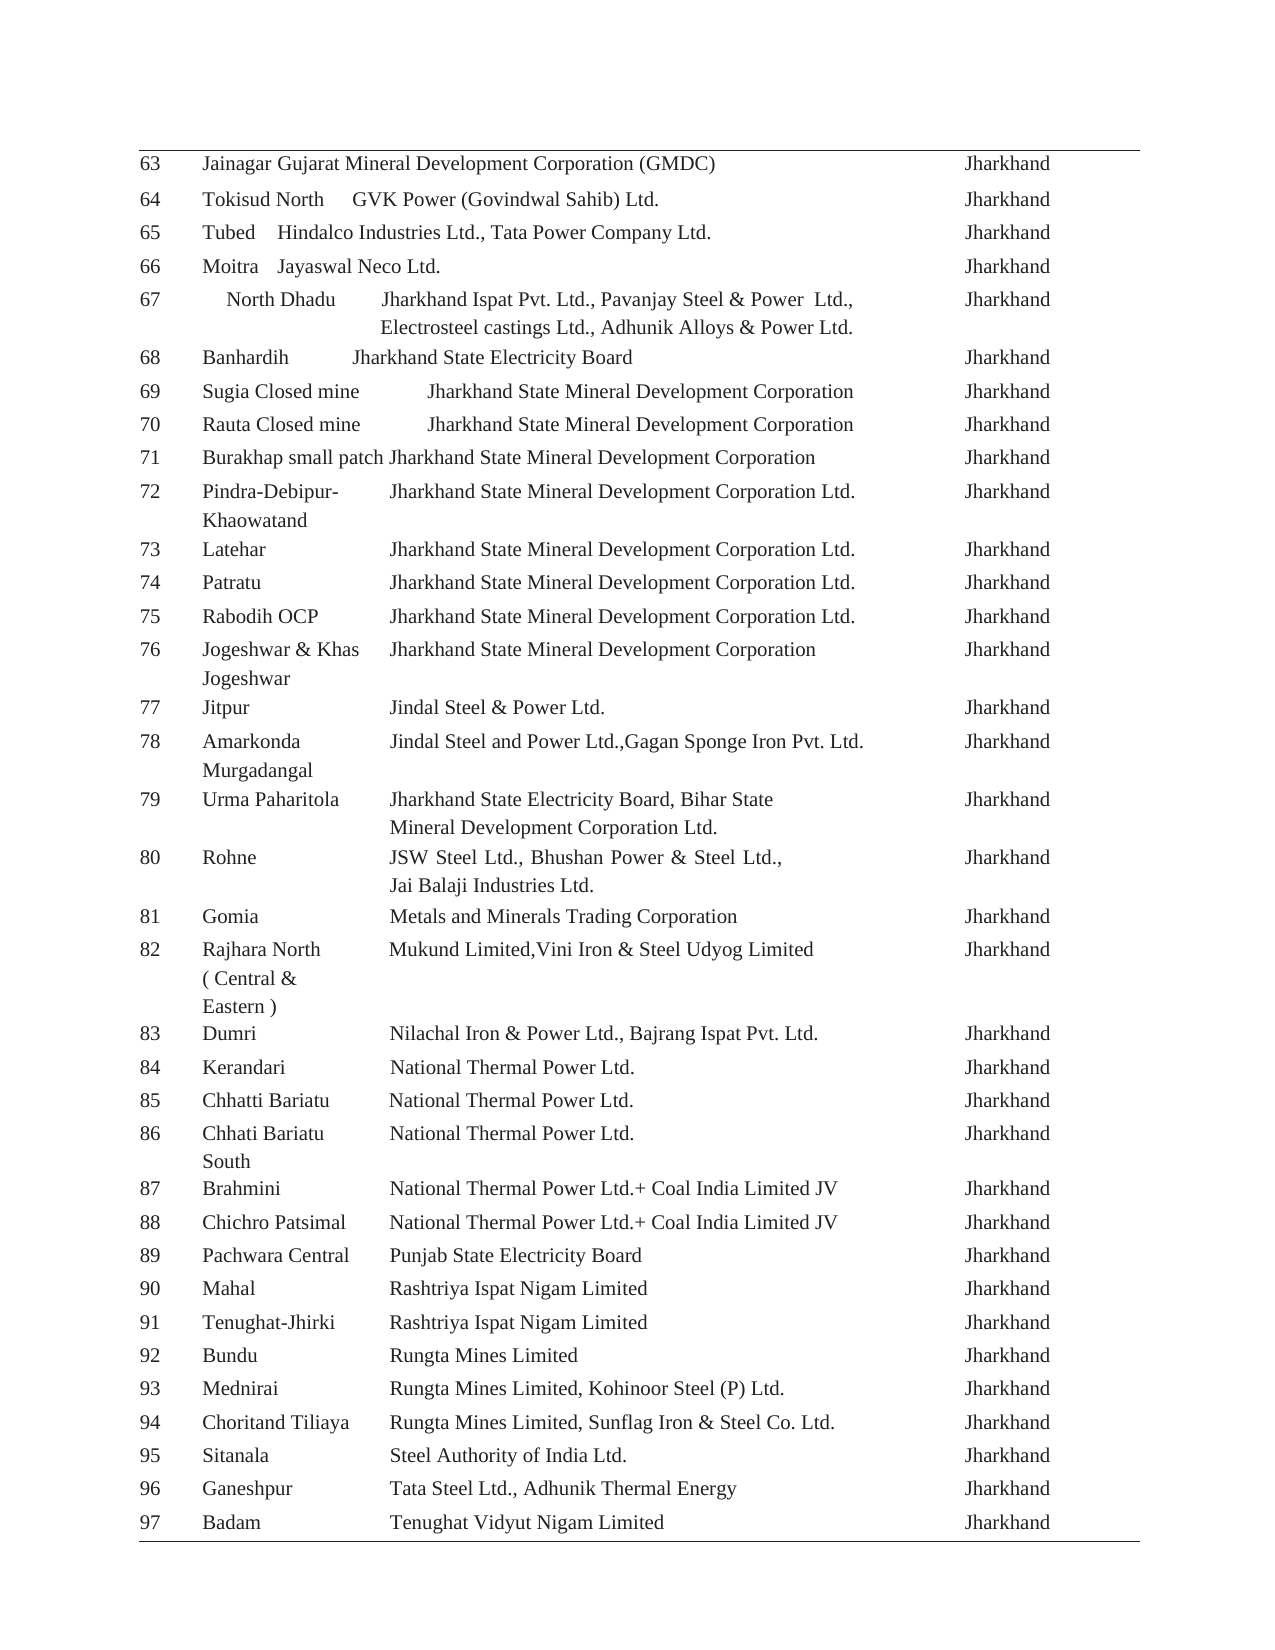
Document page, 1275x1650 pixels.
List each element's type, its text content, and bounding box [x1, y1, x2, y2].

table_cell 89 [139, 1243, 202, 1276]
table_cell Jharkhand [965, 1343, 1140, 1376]
table_cell Jharkhand [965, 1210, 1140, 1243]
table_cell 87 [139, 1176, 202, 1209]
table_cell 81 [139, 904, 202, 937]
table_cell Jitpur [202, 695, 389, 729]
table_cell 97 [139, 1510, 202, 1541]
table_cell Tenughat Vidyut Nigam Limited [389, 1510, 964, 1541]
table_cell Pindra-Debipur- Khaowatand [202, 479, 389, 537]
table_cell Rungta Mines Limited [389, 1343, 964, 1376]
table_cell Jharkhand [965, 1243, 1140, 1276]
table_cell 73 [139, 537, 202, 570]
table_cell Rungta Mines Limited, Sunflag Iron & Steel Co. Ltd. [389, 1410, 964, 1443]
table_cell Jharkhand [965, 787, 1140, 845]
table_cell Rajhara North ( Central & Eastern ) [202, 937, 389, 1021]
table_cell 68 [139, 345, 202, 379]
table_cell Mahal [202, 1276, 389, 1309]
table_cell Jharkhand [965, 570, 1140, 604]
table_cell Jharkhand State Mineral Development Corporation [389, 637, 964, 695]
table_cell Gomia [202, 904, 389, 937]
table_cell JSW Steel Ltd., Bhushan Power & Steel Ltd., Jai Balaji Industries Ltd. [389, 845, 964, 904]
table_cell Jogeshwar & Khas Jogeshwar [202, 637, 389, 695]
table_cell Rashtriya Ispat Nigam Limited [389, 1310, 964, 1343]
table_cell 77 [139, 695, 202, 729]
table_cell Jharkhand State Mineral Development Corporation Ltd. [389, 479, 964, 537]
table_cell Jharkhand [965, 604, 1140, 637]
table_cell Jharkhand [965, 1376, 1140, 1409]
table_cell Chhati Bariatu South [202, 1121, 389, 1176]
table_cell Jharkhand [965, 695, 1140, 729]
table_cell Jharkhand [965, 254, 1140, 287]
table_cell Jharkhand [965, 637, 1140, 695]
table_cell Jharkhand [965, 937, 1140, 1021]
table_cell 96 [139, 1476, 202, 1509]
table_cell Jharkhand [965, 187, 1140, 220]
table_cell 92 [139, 1343, 202, 1376]
table_cell Pachwara Central [202, 1243, 389, 1276]
table_cell National Thermal Power Ltd.+ Coal India Limited JV [389, 1210, 964, 1243]
table_cell Jharkhand [965, 445, 1140, 479]
table_cell 88 [139, 1210, 202, 1243]
table_cell 66 [139, 254, 202, 287]
table_cell Badam [202, 1510, 389, 1541]
table_cell Tubed Hindalco Industries Ltd., Tata Power Company Ltd. [202, 220, 964, 254]
table_cell Tenughat-Jhirki [202, 1310, 389, 1343]
table_cell Jharkhand [965, 1443, 1140, 1476]
table_cell 71 [139, 445, 202, 479]
table_cell Steel Authority of India Ltd. [389, 1443, 964, 1476]
table_cell Jharkhand [965, 1055, 1140, 1088]
table_cell Mednirai [202, 1376, 389, 1409]
table_cell Jharkhand [965, 287, 1140, 345]
table_cell Jharkhand [965, 1510, 1140, 1541]
table_cell Punjab State Electricity Board [389, 1243, 964, 1276]
table_cell Jainagar Gujarat Mineral Development Corporation (GMDC) [202, 151, 964, 187]
table_cell 75 [139, 604, 202, 637]
table_cell 86 [139, 1121, 202, 1176]
table_cell Brahmini [202, 1176, 389, 1209]
table_cell Jindal Steel and Power Ltd.,Gagan Sponge Iron Pvt. Ltd. [389, 729, 964, 787]
table_cell 79 [139, 787, 202, 845]
table_cell Sugia Closed mine Jharkhand State Mineral Development Corporation [202, 379, 964, 412]
table_cell 80 [139, 845, 202, 904]
table_cell Chichro Patsimal [202, 1210, 389, 1243]
table_cell Nilachal Iron & Power Ltd., Bajrang Ispat Pvt. Ltd. [389, 1021, 964, 1055]
table_cell Rabodih OCP [202, 604, 389, 637]
table_cell 63 [139, 151, 202, 187]
table_cell Banhardih Jharkhand State Electricity Board [202, 345, 964, 379]
table_cell Jharkhand [965, 729, 1140, 787]
table_cell Jharkhand [965, 379, 1140, 412]
table_cell 76 [139, 637, 202, 695]
table_cell Chhatti Bariatu [202, 1088, 389, 1121]
table_cell Urma Paharitola [202, 787, 389, 845]
table_cell Jharkhand [965, 904, 1140, 937]
table_cell Tokisud North GVK Power (Govindwal Sahib) Ltd. [202, 187, 964, 220]
table_cell Choritand Tiliaya [202, 1410, 389, 1443]
table_cell Latehar [202, 537, 389, 570]
table_cell Amarkonda Murgadangal [202, 729, 389, 787]
table_cell Jharkhand [965, 1176, 1140, 1209]
table_cell 74 [139, 570, 202, 604]
table_cell Jharkhand [965, 151, 1140, 187]
table_cell 83 [139, 1021, 202, 1055]
table_cell 72 [139, 479, 202, 537]
table_cell Jharkhand [965, 1088, 1140, 1121]
table_cell Rohne [202, 845, 389, 904]
table_cell Tata Steel Ltd., Adhunik Thermal Energy [389, 1476, 964, 1509]
table_cell North Dhadu Jharkhand Ispat Pvt. Ltd., Pavanjay Steel & Power Ltd., Electrosteel castings Ltd., Adhunik Alloys & Power Ltd. [202, 287, 964, 345]
table_cell Dumri [202, 1021, 389, 1055]
table_cell 82 [139, 937, 202, 1021]
table_cell Jharkhand State Mineral Development Corporation Ltd. [389, 604, 964, 637]
table_cell Rungta Mines Limited, Kohinoor Steel (P) Ltd. [389, 1376, 964, 1409]
table_cell 65 [139, 220, 202, 254]
table_cell Jharkhand [965, 1276, 1140, 1309]
table_cell Jharkhand [965, 412, 1140, 445]
table_cell Jharkhand State Electricity Board, Bihar State Mineral Development Corporation Ltd. [389, 787, 964, 845]
table_cell 64 [139, 187, 202, 220]
table_cell Mukund Limited,Vini Iron & Steel Udyog Limited [389, 937, 964, 1021]
table_cell Jharkhand [965, 537, 1140, 570]
table_cell 78 [139, 729, 202, 787]
table_cell Ganeshpur [202, 1476, 389, 1509]
table_cell 85 [139, 1088, 202, 1121]
table_cell Burakhap small patch Jharkhand State Mineral Development Corporation [202, 445, 964, 479]
table_cell 69 [139, 379, 202, 412]
table_cell National Thermal Power Ltd. [389, 1055, 964, 1088]
table_cell Jharkhand [965, 1410, 1140, 1443]
table_cell Moitra Jayaswal Neco Ltd. [202, 254, 964, 287]
table_cell 94 [139, 1410, 202, 1443]
table_cell Jindal Steel & Power Ltd. [389, 695, 964, 729]
table_cell Kerandari [202, 1055, 389, 1088]
table_cell 93 [139, 1376, 202, 1409]
table_cell Rashtriya Ispat Nigam Limited [389, 1276, 964, 1309]
table_cell Jharkhand [965, 1310, 1140, 1343]
table_cell Jharkhand [965, 845, 1140, 904]
table_cell Patratu [202, 570, 389, 604]
table_cell National Thermal Power Ltd. [389, 1121, 964, 1176]
table_cell National Thermal Power Ltd.+ Coal India Limited JV [389, 1176, 964, 1209]
table_cell 91 [139, 1310, 202, 1343]
table_cell Jharkhand [965, 1021, 1140, 1055]
table_cell Jharkhand State Mineral Development Corporation Ltd. [389, 537, 964, 570]
table_cell Jharkhand [965, 345, 1140, 379]
table_cell Jharkhand [965, 1476, 1140, 1509]
table_cell Jharkhand [965, 1121, 1140, 1176]
table_cell National Thermal Power Ltd. [389, 1088, 964, 1121]
table_cell 95 [139, 1443, 202, 1476]
table_cell 90 [139, 1276, 202, 1309]
table_cell Metals and Minerals Trading Corporation [389, 904, 964, 937]
table_cell Jharkhand [965, 479, 1140, 537]
table_cell Rauta Closed mine Jharkhand State Mineral Development Corporation [202, 412, 964, 445]
table_cell Jharkhand [965, 220, 1140, 254]
table_cell Sitanala [202, 1443, 389, 1476]
table_cell 70 [139, 412, 202, 445]
table_cell 67 [139, 287, 202, 345]
table_cell Bundu [202, 1343, 389, 1376]
table_cell Jharkhand State Mineral Development Corporation Ltd. [389, 570, 964, 604]
table_cell 84 [139, 1055, 202, 1088]
